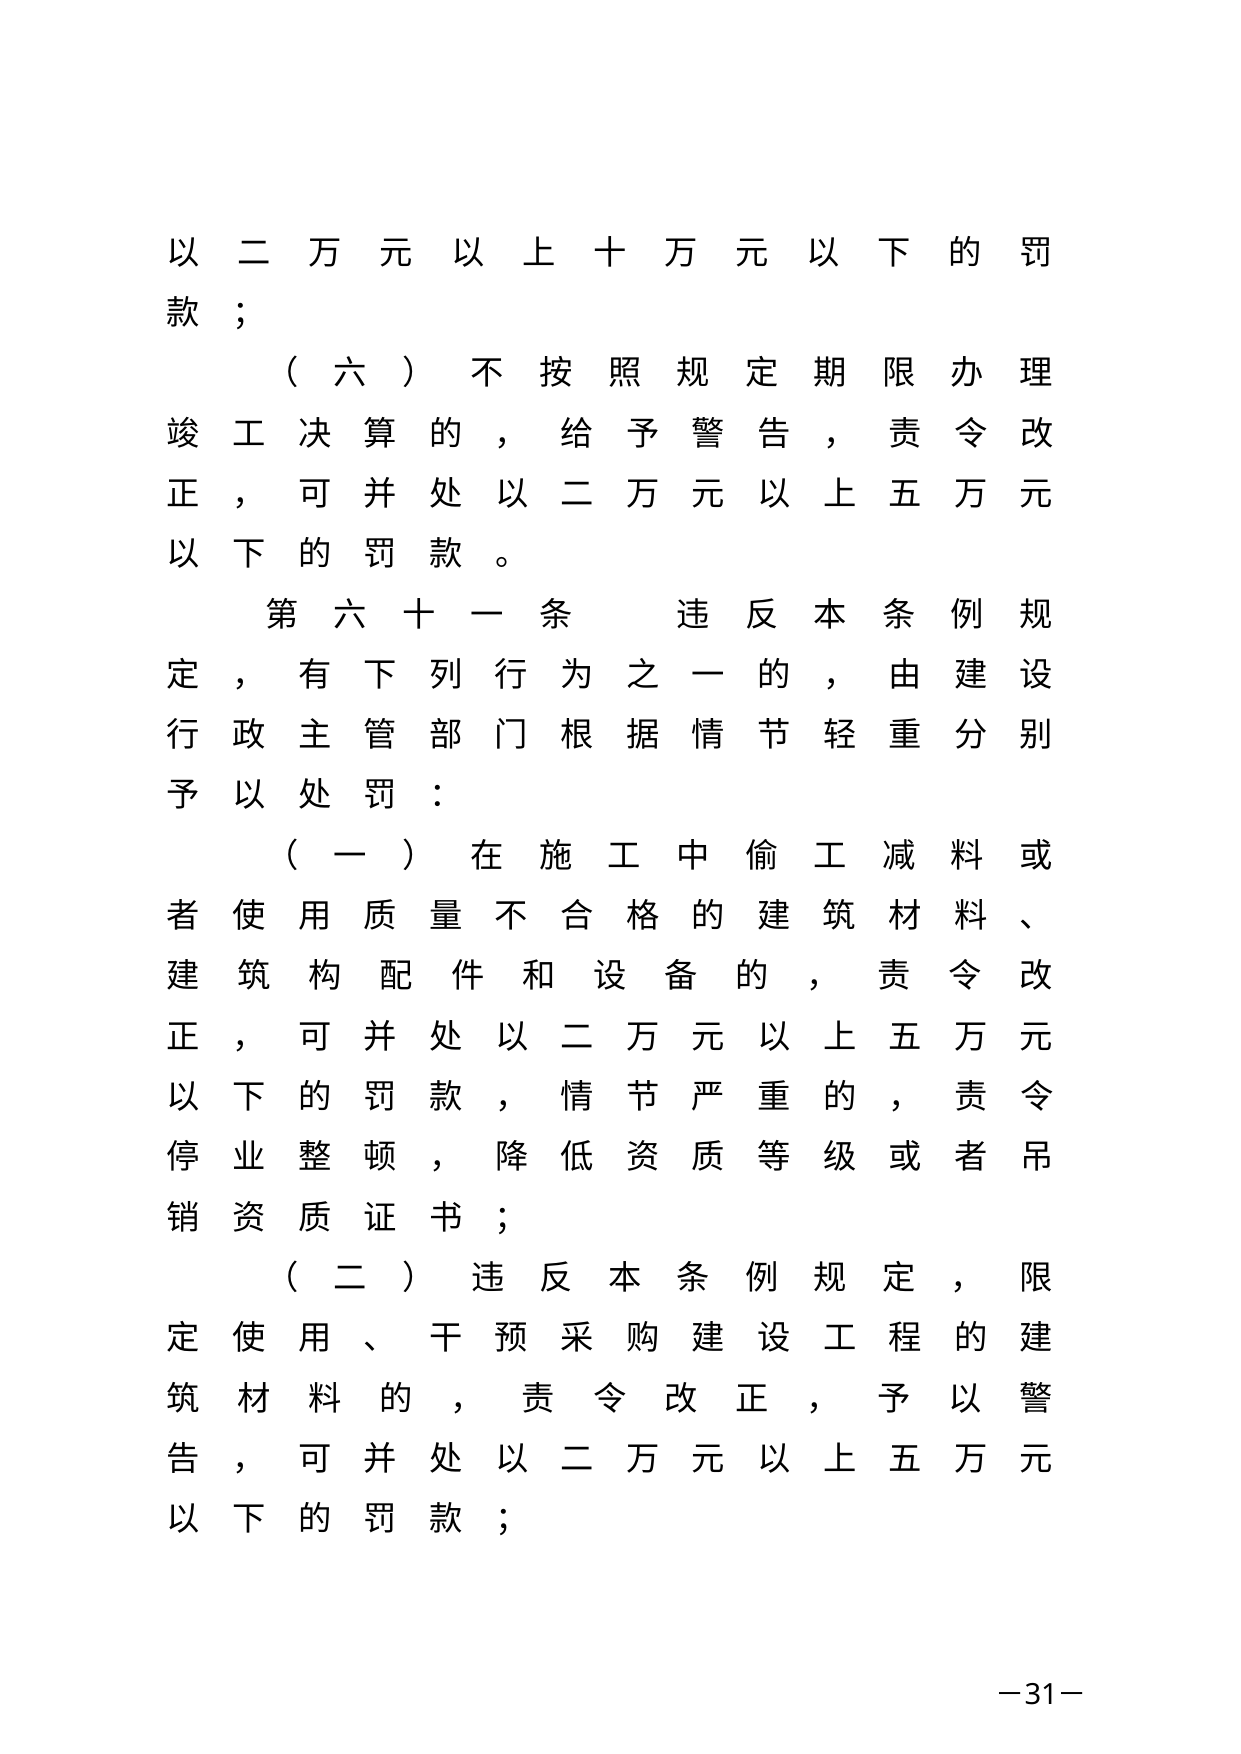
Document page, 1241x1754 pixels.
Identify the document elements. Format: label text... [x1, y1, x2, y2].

text （六）不按照规定期限办理竣工决算的，给予警告，责令改正，可并处以二万元以上五万元以下的罚款。 [167, 340, 1085, 581]
text （二）违反本条例规定，限定使用、干预采购建设工程的建筑材料的，责令改正，予以警告，可并处以二万元以上五万元以下的罚款； [167, 1245, 1085, 1546]
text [167, 219, 1085, 340]
text 第六十一条 违反本条例规定，有下列行为之一的，由建设行政主管部门根据情节轻重分别予以处罚： [167, 581, 1085, 822]
text （一）在施工中偷工减料或者使用质量不合格的建筑材料、建筑构配件和设备的，责令改正，可并处以二万元以上五万元以下的罚款，情节严重的，责令停业整顿，降低资质等级或者吊销资质证书； [167, 822, 1085, 1245]
